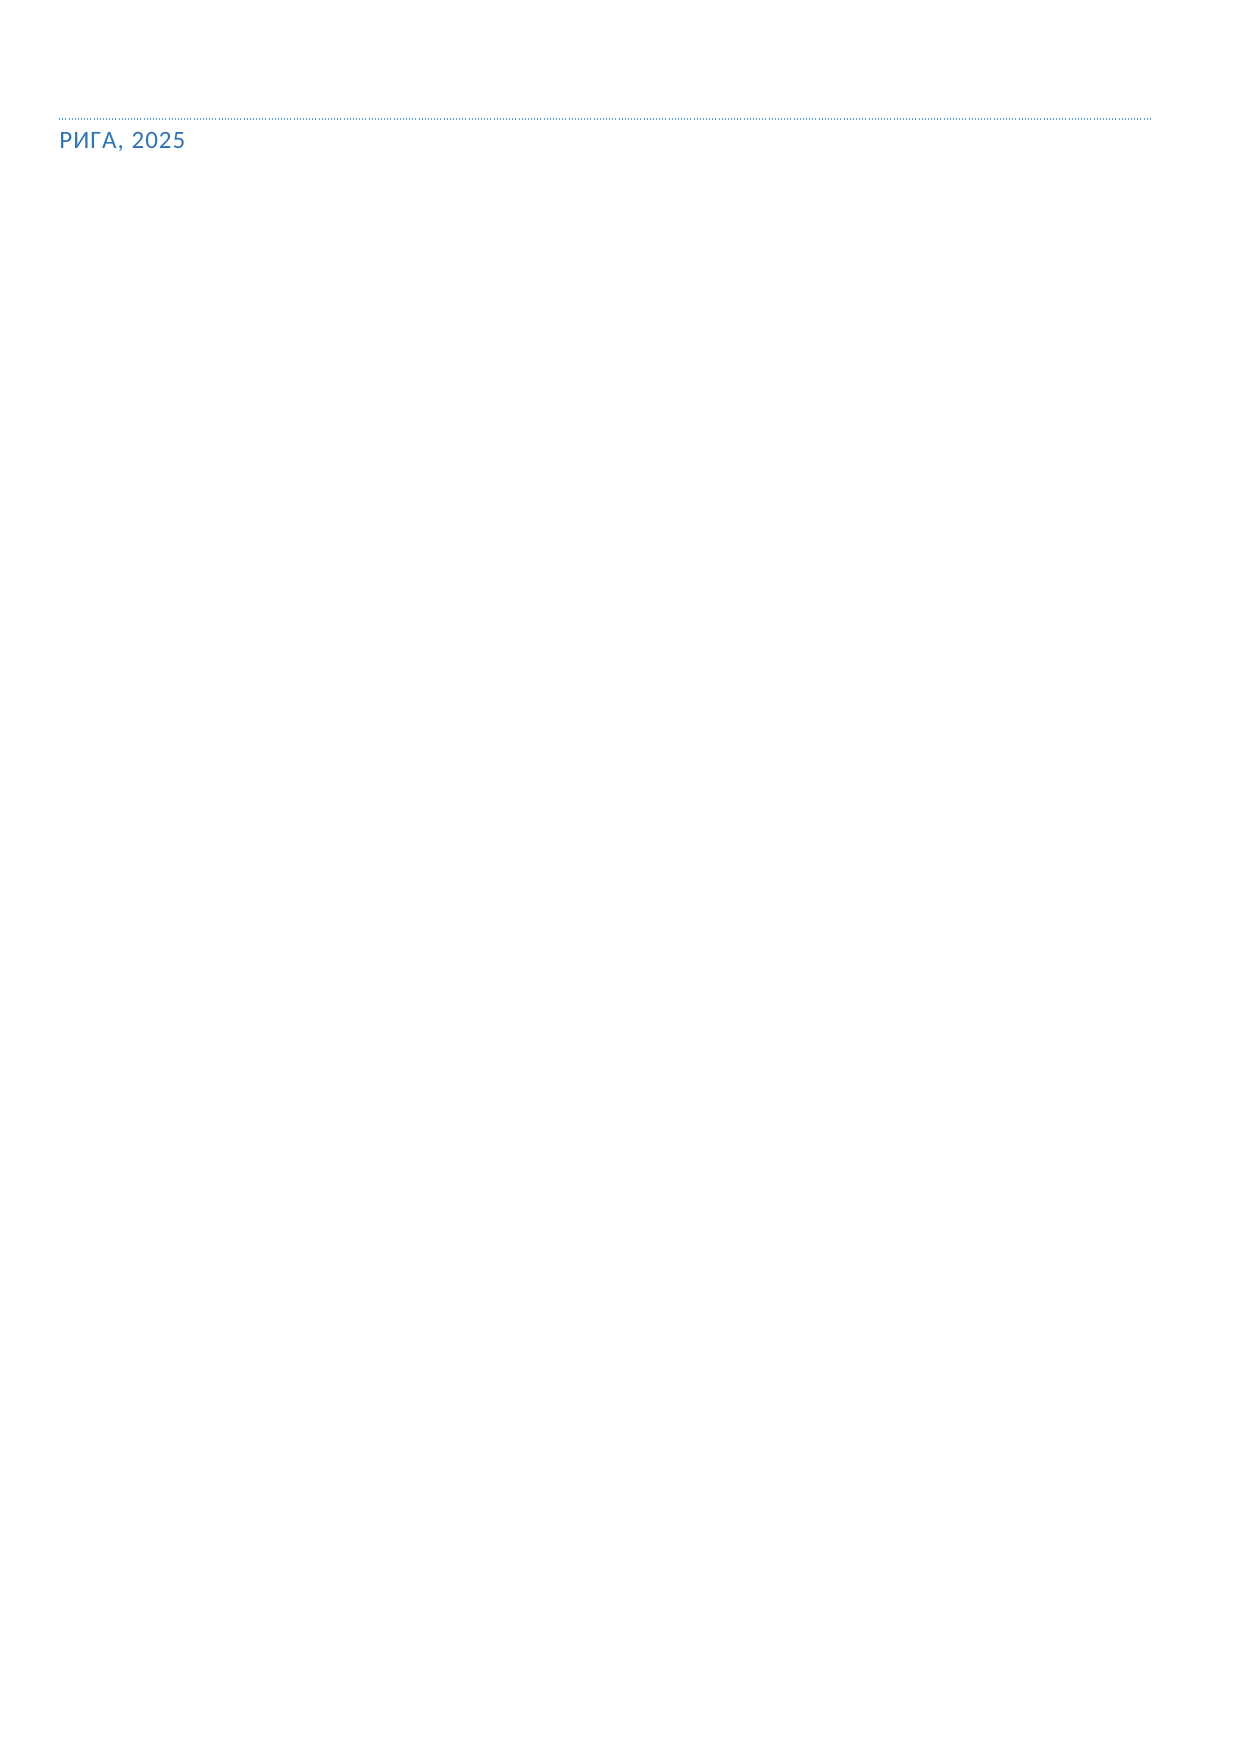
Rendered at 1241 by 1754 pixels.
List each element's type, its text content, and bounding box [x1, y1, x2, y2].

subtitle Рига, 2025 [59, 118, 1152, 154]
